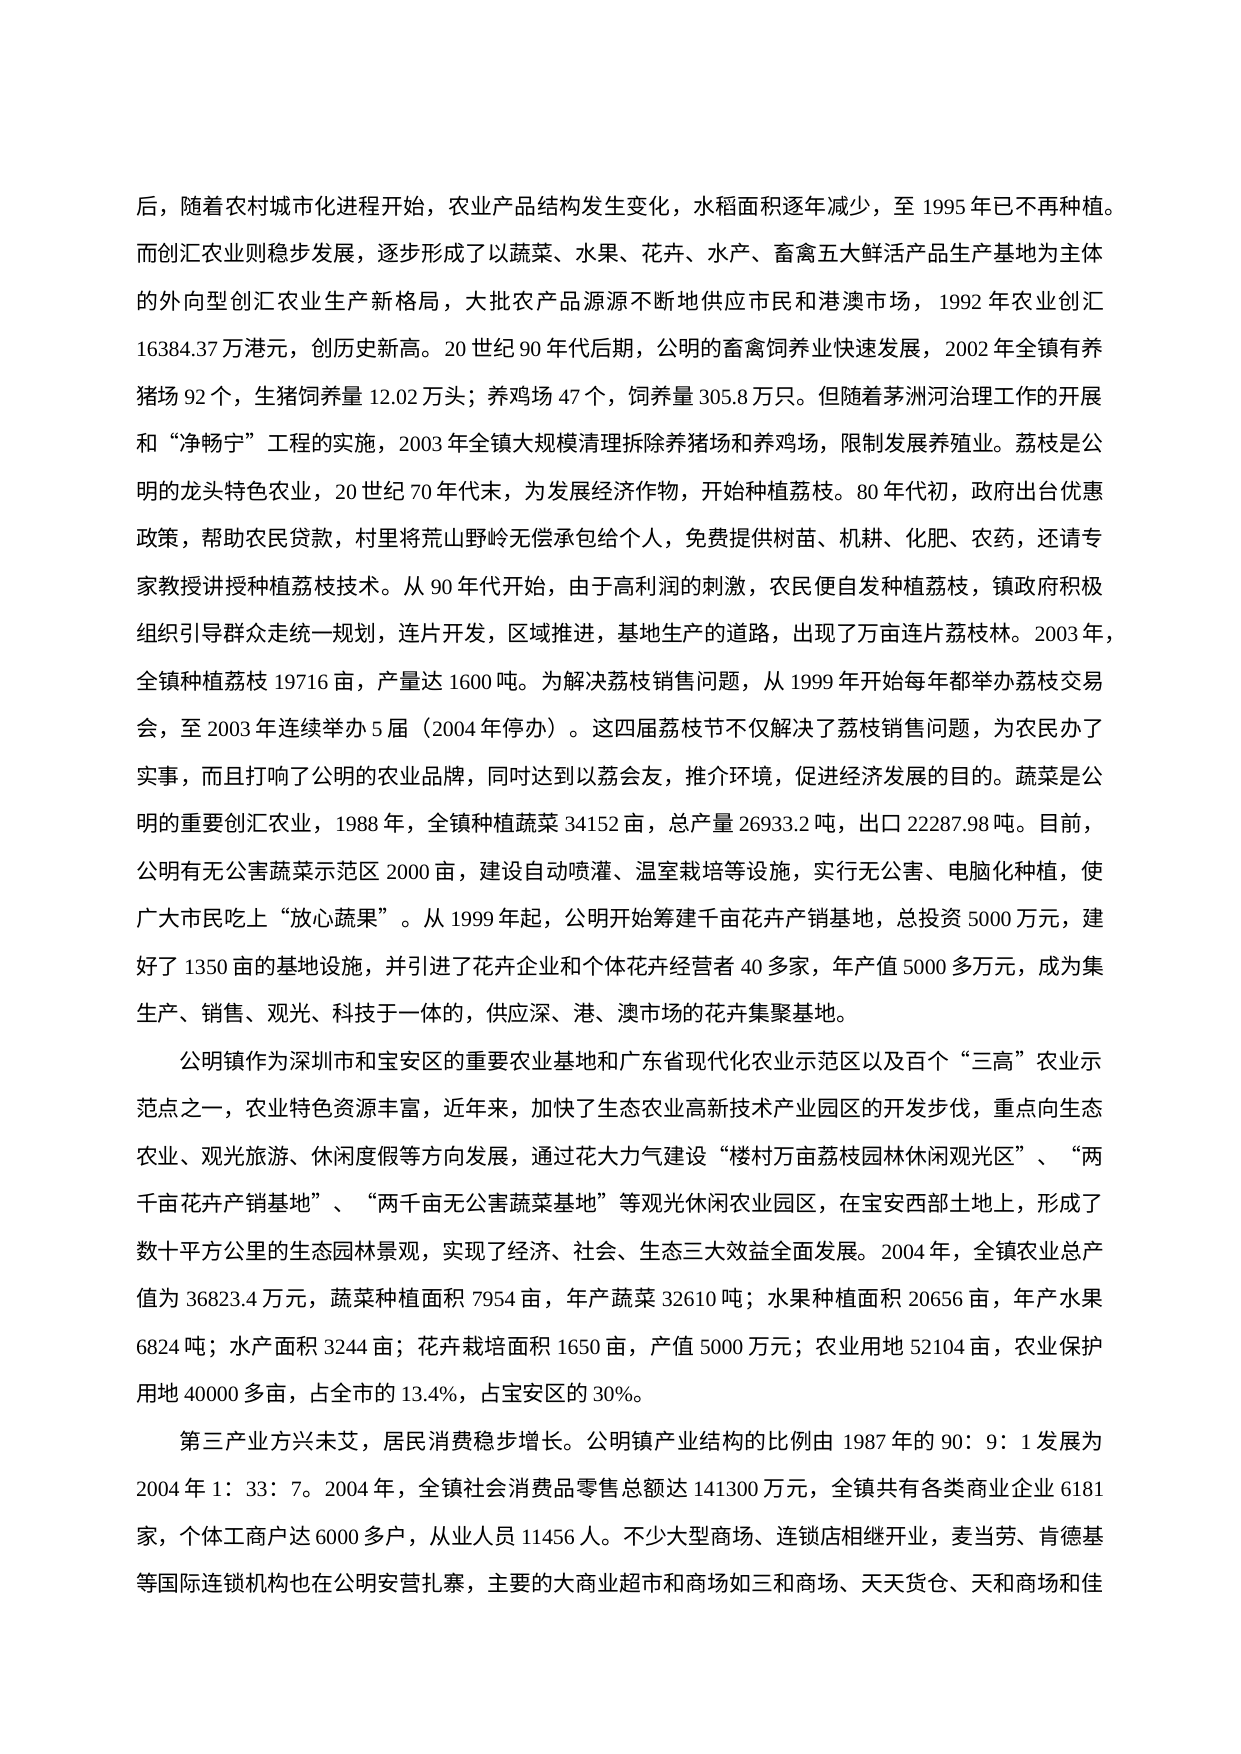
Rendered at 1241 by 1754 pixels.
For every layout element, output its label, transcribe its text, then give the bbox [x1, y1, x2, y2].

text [136, 189, 1104, 1028]
text 公明镇作为深圳市和宝安区的重要农业基地和广东省现代化农业示范区以及百个“三高”农业示范点之一，农业特色资源丰富，近年来，加快了生态农业高新技术产业园区的开发步伐，重点向生态农业、观光旅游、休闲度假等方向发展，通过花大力气建设“楼村万亩荔枝园林休闲观光区”、“两千亩花卉产销基地”、“两千亩无公害蔬菜基地”等观光休闲农业园区，在宝安西部土地上，形成了数十平方公里的生态园林景观，实现了经济、社会、生态三大效益全面发展。2004年，全镇农业总产值为36823.4万元，蔬菜种植面积7954亩，年产蔬菜32610吨；水果种植面积20656亩，年产水果6824吨；水产面积3244亩；花卉栽培面积1650亩，产值5000万元；农业用地52104亩，农业保护用地40000多亩，占全市的13.4%，占宝安区的30%。 [136, 1044, 1104, 1408]
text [136, 1424, 1104, 1598]
